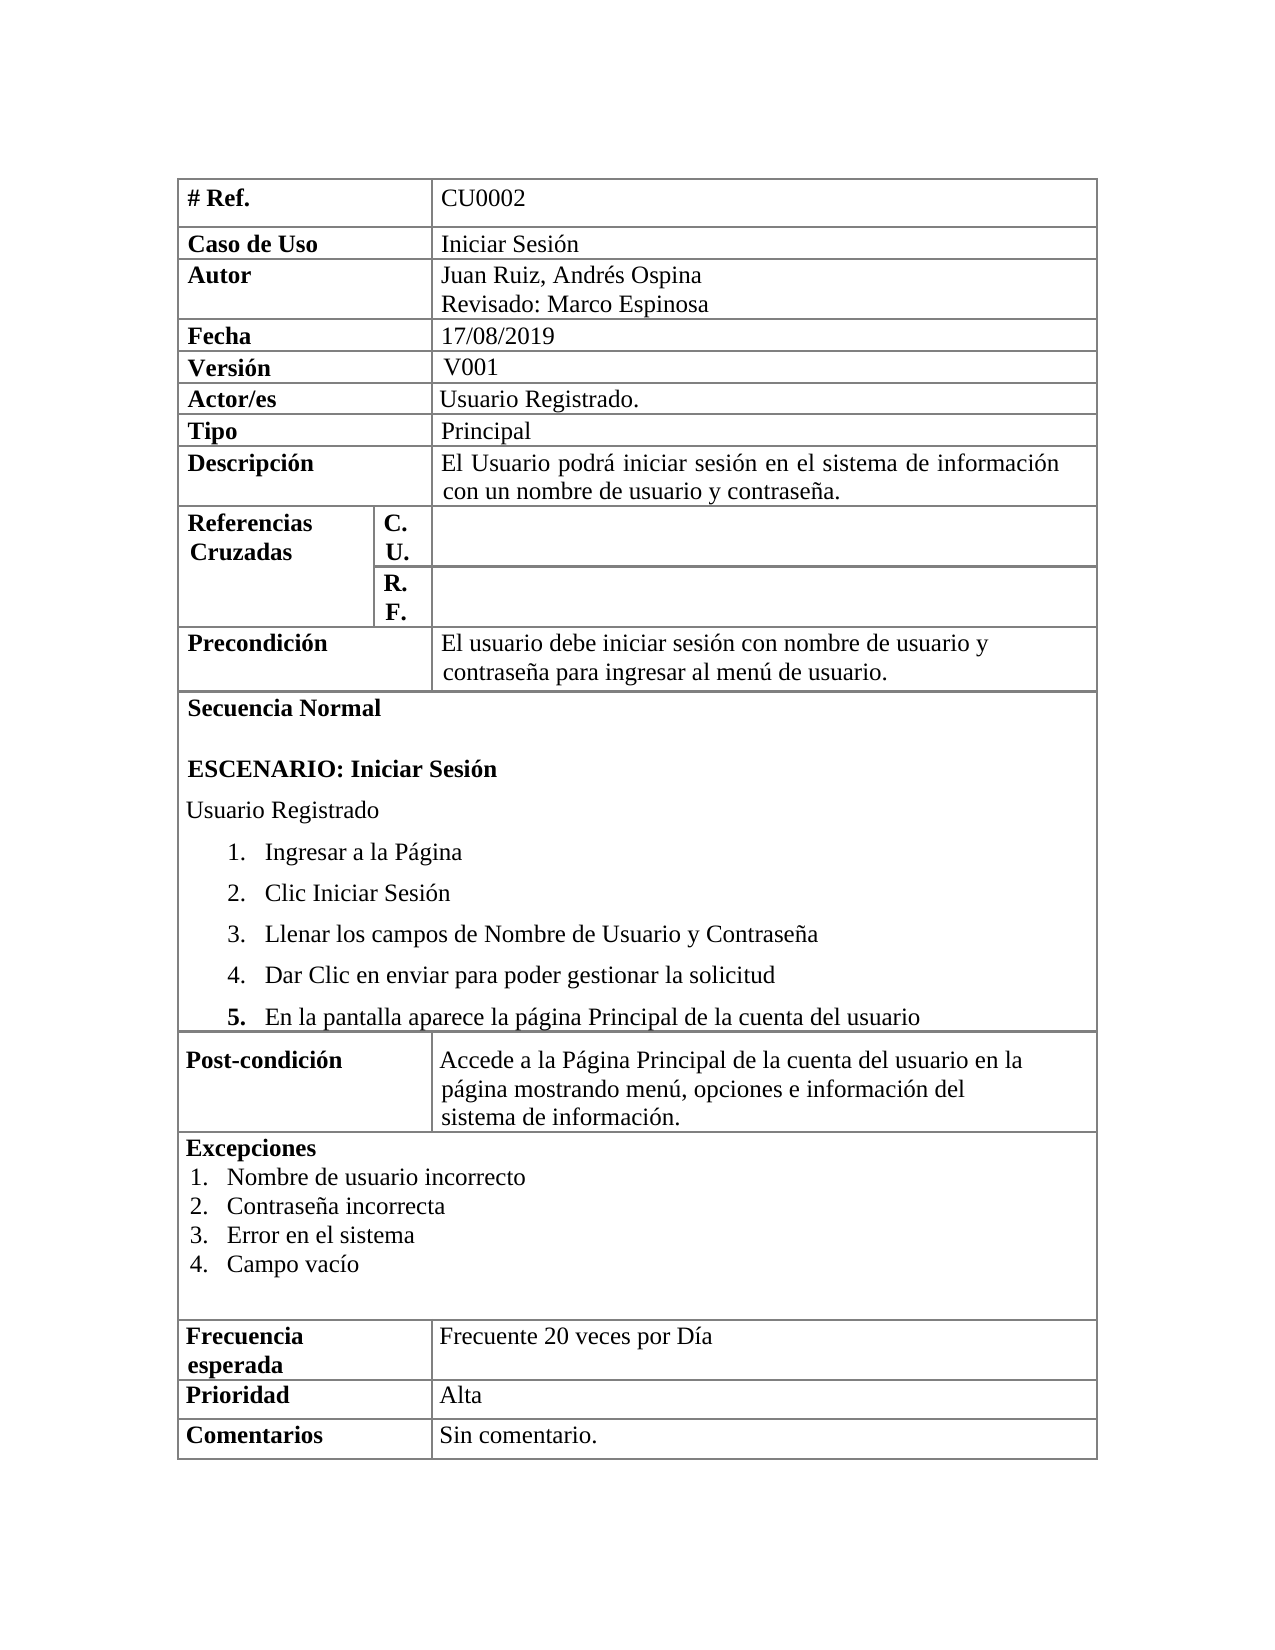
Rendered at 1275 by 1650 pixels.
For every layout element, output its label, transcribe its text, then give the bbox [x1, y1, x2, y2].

table_cell V001 [433, 352, 1096, 382]
table_cell R.F. [375, 568, 431, 626]
table_cell Excepciones Nombre de usuario incorrecto Contraseña incorrecta Error en el sistema Campo vacío [179, 1133, 1096, 1319]
table_cell Tipo [179, 415, 431, 445]
table_cell Sin comentario. [433, 1420, 1096, 1458]
table_cell Caso de Uso [179, 228, 431, 257]
table_header # Ref. [179, 180, 431, 226]
table_cell El usuario debe iniciar sesión con nombre de usuario y contraseña para ingresar al menú de usuario. [433, 628, 1096, 690]
table_cell Secuencia Normal ESCENARIO: Iniciar Sesión Usuario Registrado Ingresar a la Página Clic Iniciar Sesión Llenar los campos de Nombre de Usuario y Contraseña Dar Clic en enviar para poder gestionar la solicitud En la pantalla aparece la página Principal de la cuenta del usuario [179, 693, 1096, 1030]
table_cell Prioridad [179, 1381, 431, 1418]
table_cell 17/08/2019 [433, 320, 1096, 350]
table_cell Usuario Registrado. [433, 384, 1096, 413]
table_cell Descripción [179, 447, 431, 505]
table_cell Fecha [179, 320, 431, 350]
table_cell C.U. [375, 507, 431, 565]
table_cell El Usuario podrá iniciar sesión en el sistema de información con un nombre de usuario y contraseña. [433, 447, 1096, 505]
table_cell [433, 507, 1096, 565]
table_cell Autor [179, 260, 431, 318]
table_cell Iniciar Sesión [433, 228, 1096, 257]
table_cell [433, 568, 1096, 626]
table_cell Versión [179, 352, 431, 382]
table_cell Frecuente 20 veces por Día [433, 1321, 1096, 1378]
table_cell Actor/es [179, 384, 431, 413]
table_cell Principal [433, 415, 1096, 445]
table_header CU0002 [433, 180, 1096, 226]
table_cell Alta [433, 1381, 1096, 1418]
table_cell Referencias Cruzadas [179, 507, 373, 626]
table_cell Precondición [179, 628, 431, 690]
table_cell Frecuencia esperada [179, 1321, 431, 1378]
table_cell Accede a la Página Principal de la cuenta del usuario en la página mostrando menú, opciones e información del sistema de información. [433, 1033, 1096, 1131]
table_cell Juan Ruiz, Andrés Ospina Revisado: Marco Espinosa [433, 260, 1096, 318]
table_cell Comentarios [179, 1420, 431, 1458]
table_cell Post-condición [179, 1033, 431, 1131]
